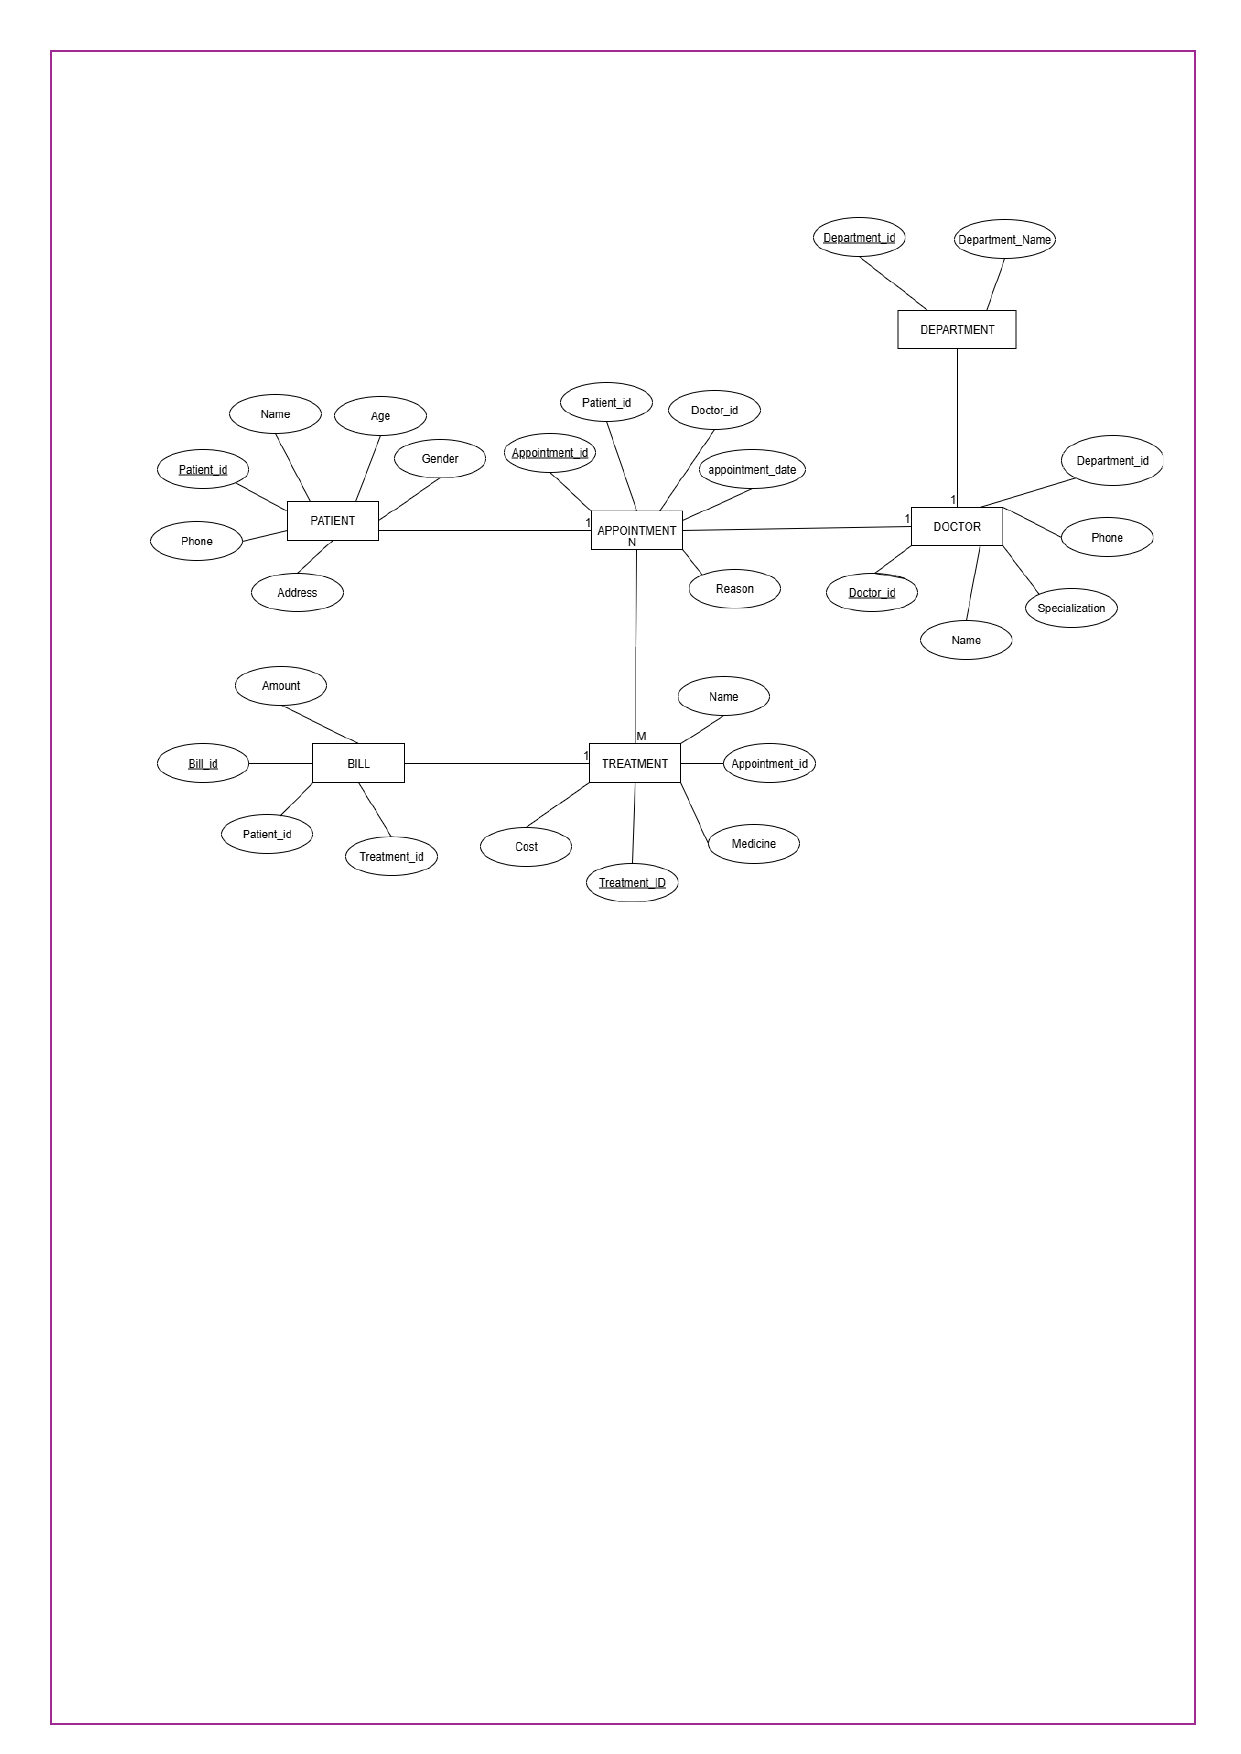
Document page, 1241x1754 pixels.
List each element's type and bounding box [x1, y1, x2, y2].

picture [150, 217, 1164, 902]
